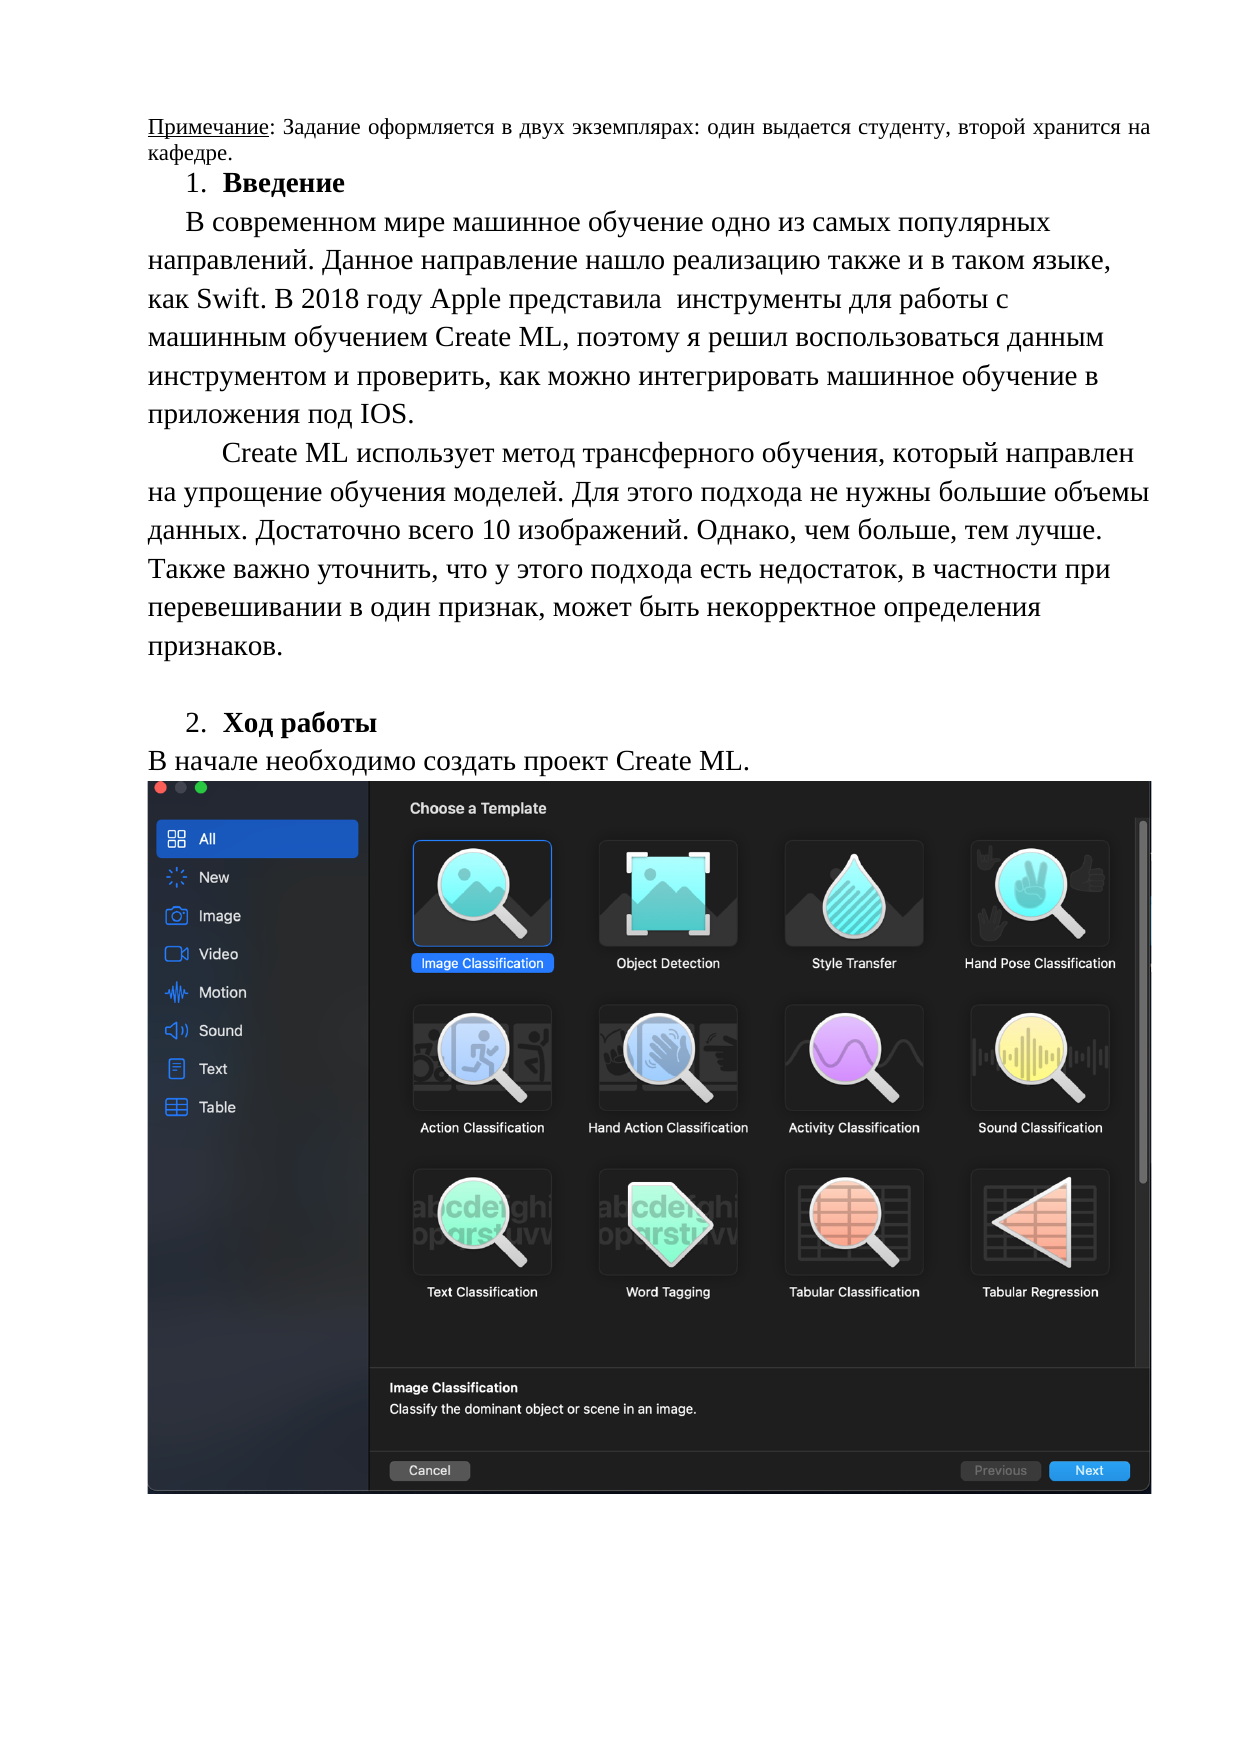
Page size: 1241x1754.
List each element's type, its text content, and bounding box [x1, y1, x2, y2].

text Create ML использует метод трансферного обучения, который направлен на упрощение обучения моделей. Для этого подхода не нужны большие объемы данных. Достаточно всего 10 изображений. Однако, чем больше, тем лучше. Также важно уточнить, что у этого подхода есть недостаток, в частности при перевешивании в один признак, может быть некорректное определения признаков. [148, 435, 1152, 661]
list Ход работы [185, 705, 1152, 738]
text В начале необходимо создать проект Create ML. [148, 743, 1152, 781]
picture [147, 781, 1152, 1494]
list Введение [185, 165, 1152, 199]
text В современном мире машинное обучение одно из самых популярных направлений. Данное направление нашло реализацию также и в таком языке, как Swift. В 2018 году Apple представила инструменты для работы с машинным обучением Create ML, поэтому я решил воспользоваться данным инструментом и проверить, как можно интегрировать машинное обучение в приложения под IOS. [148, 204, 1152, 430]
text Примечание: Задание оформляется в двух экземплярах: один выдается студенту, второй хранится на кафедре. [148, 113, 1152, 165]
